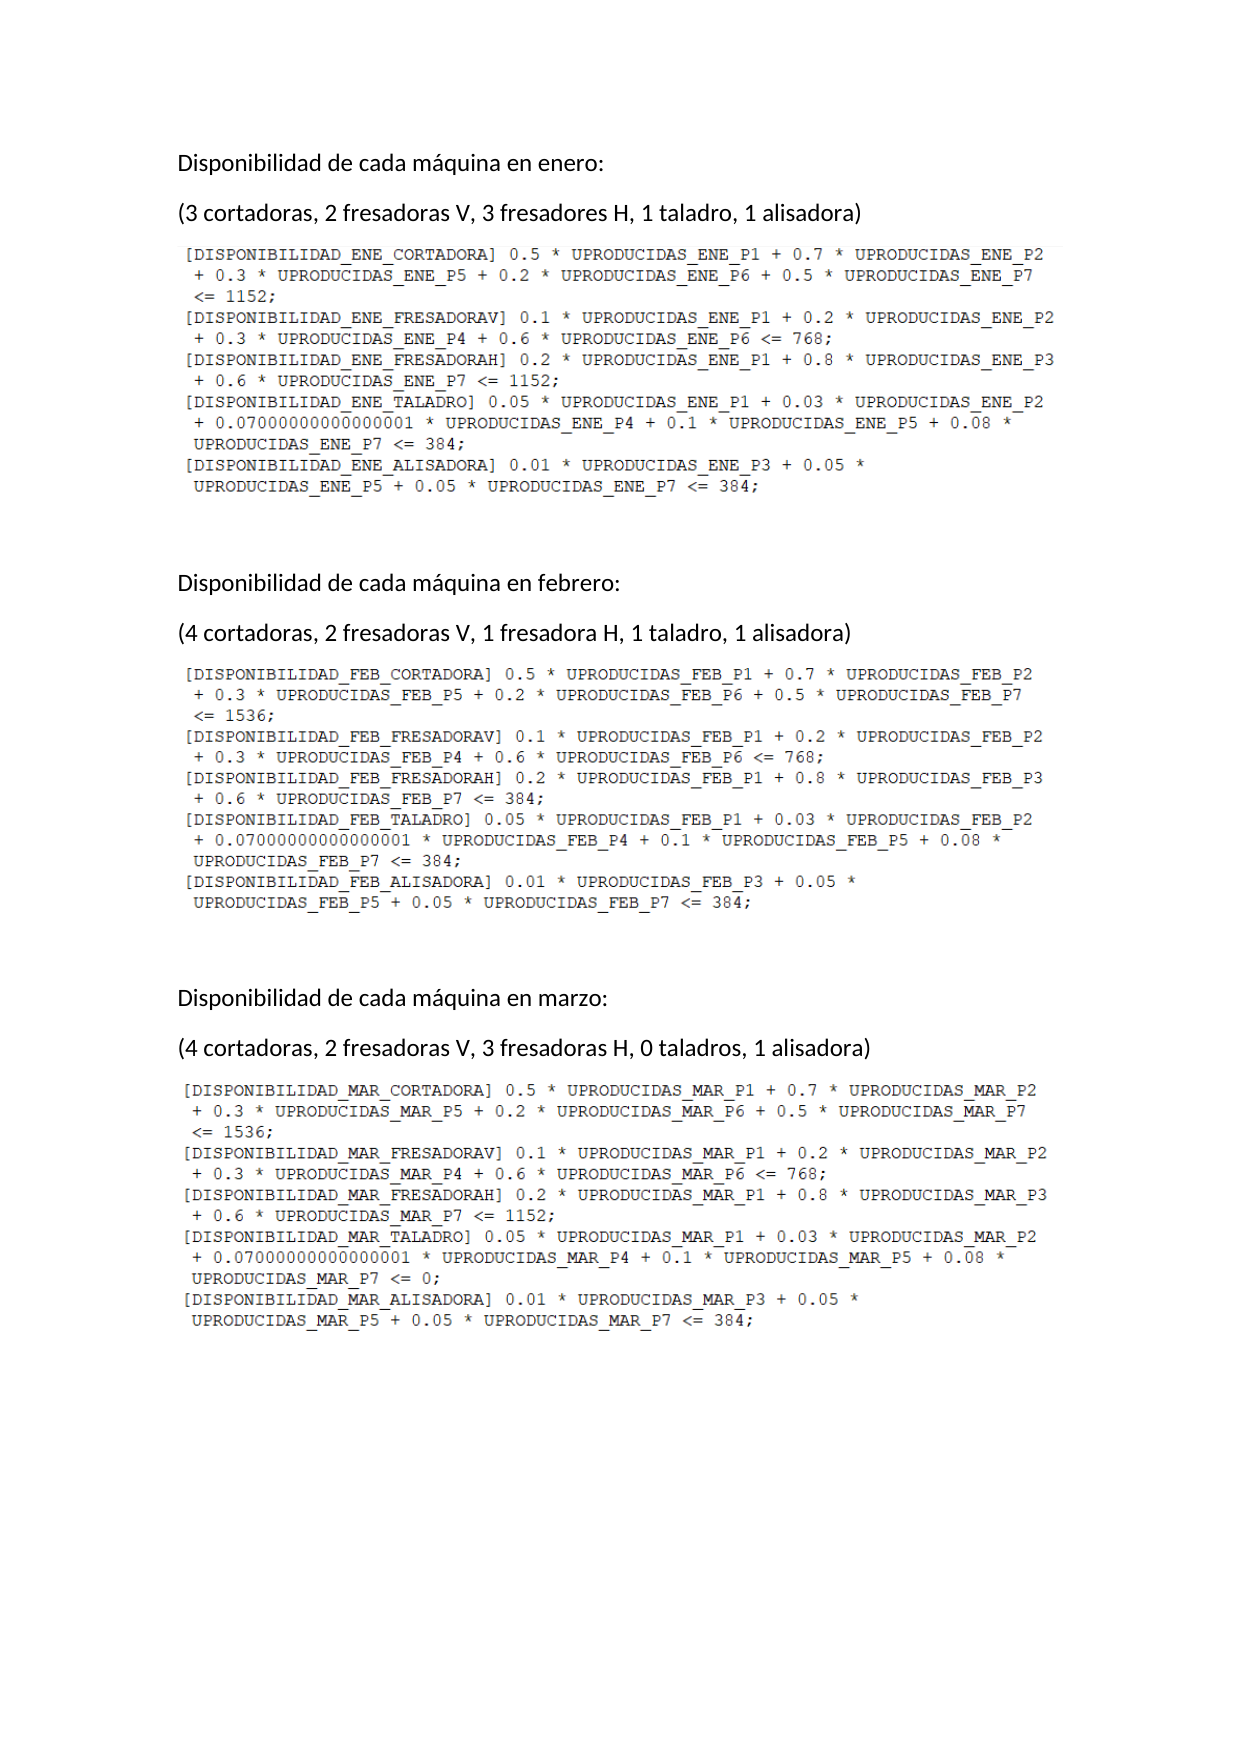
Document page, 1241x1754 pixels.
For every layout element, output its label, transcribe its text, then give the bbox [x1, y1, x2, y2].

text Disponibilidad de cada máquina en febrero: [177, 568, 1063, 598]
text (3 cortadoras, 2 fresadoras V, 3 fresadores H, 1 taladro, 1 alisadora) [177, 197, 1063, 228]
picture [177, 666, 1063, 914]
picture [177, 1081, 1060, 1333]
picture [177, 246, 1063, 500]
text (4 cortadoras, 2 fresadoras V, 3 fresadoras H, 0 taladros, 1 alisadora) [177, 1032, 1063, 1063]
text Disponibilidad de cada máquina en enero: [177, 148, 1063, 178]
text (4 cortadoras, 2 fresadoras V, 1 fresadora H, 1 taladro, 1 alisadora) [177, 617, 1063, 648]
text Disponibilidad de cada máquina en marzo: [177, 982, 1063, 1013]
